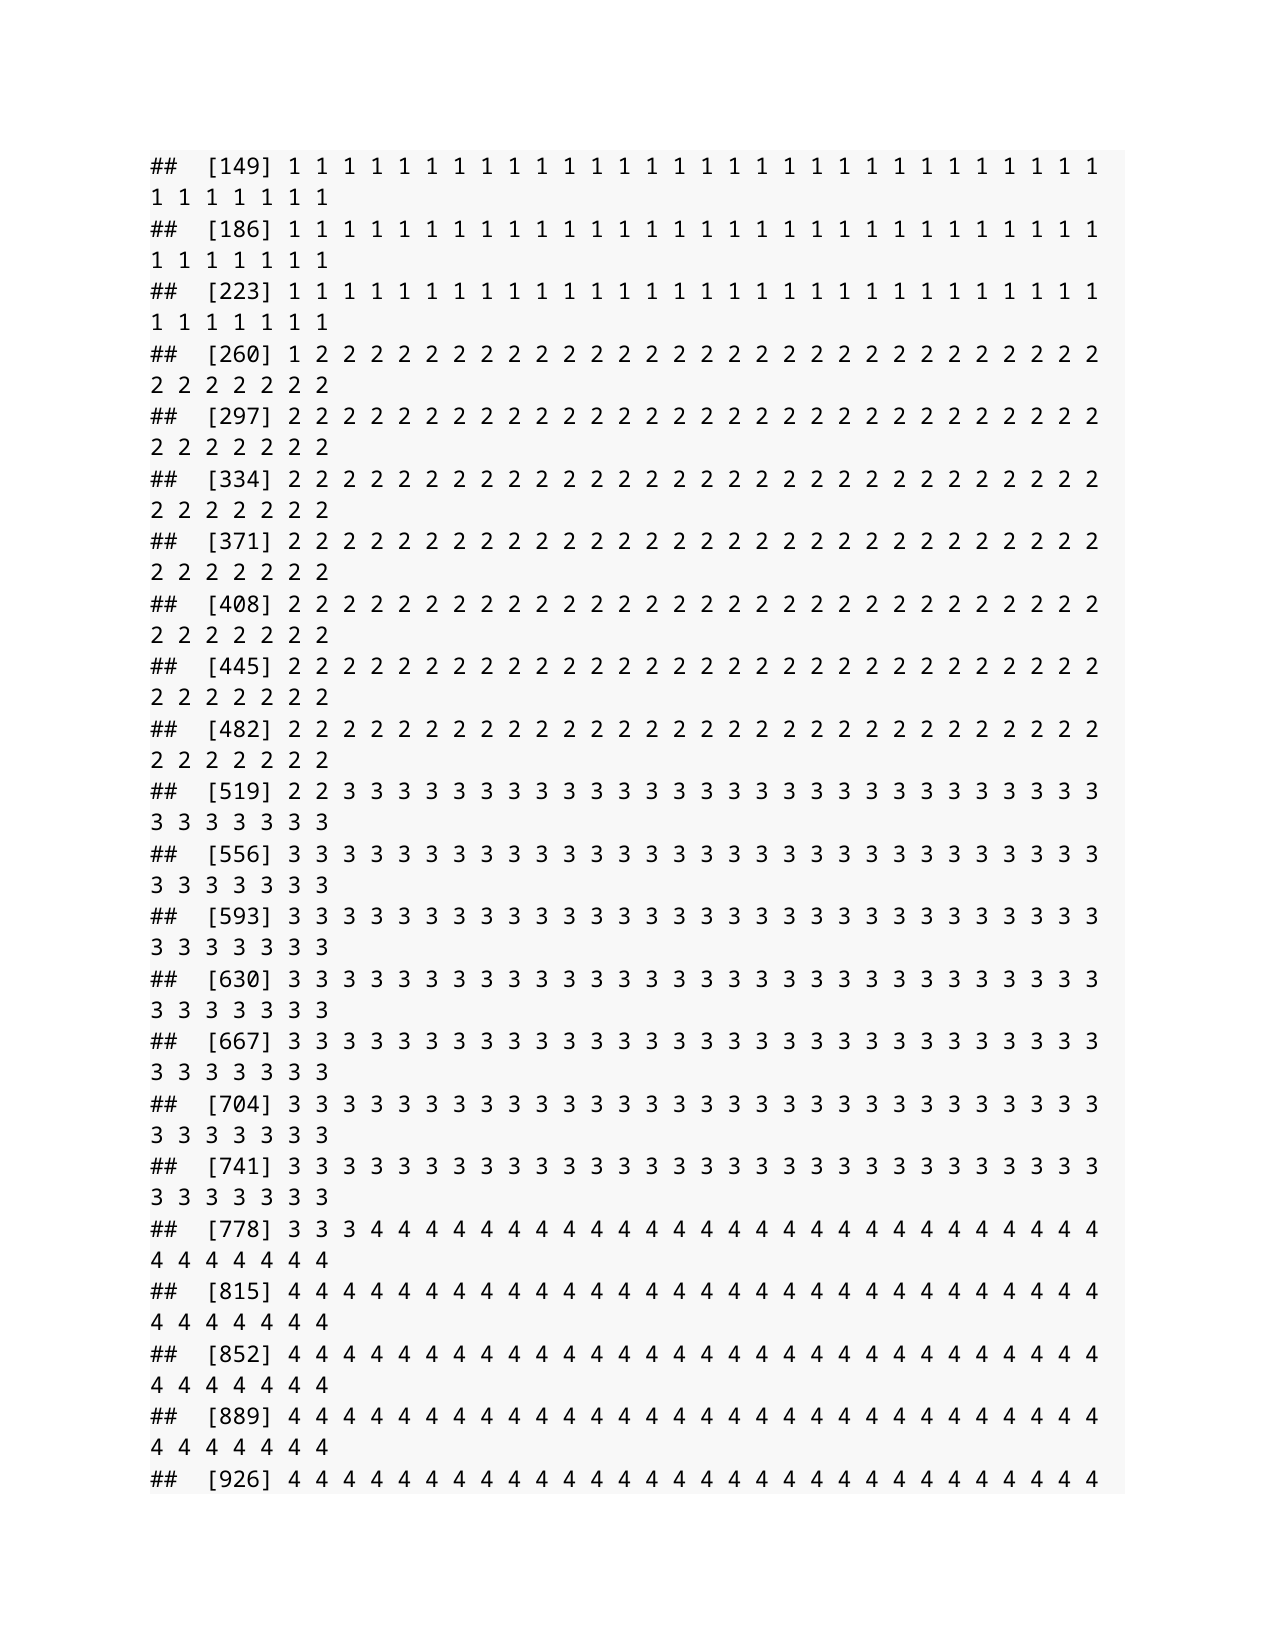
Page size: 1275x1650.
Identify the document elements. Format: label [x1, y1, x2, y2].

text [150, 150, 1125, 1494]
